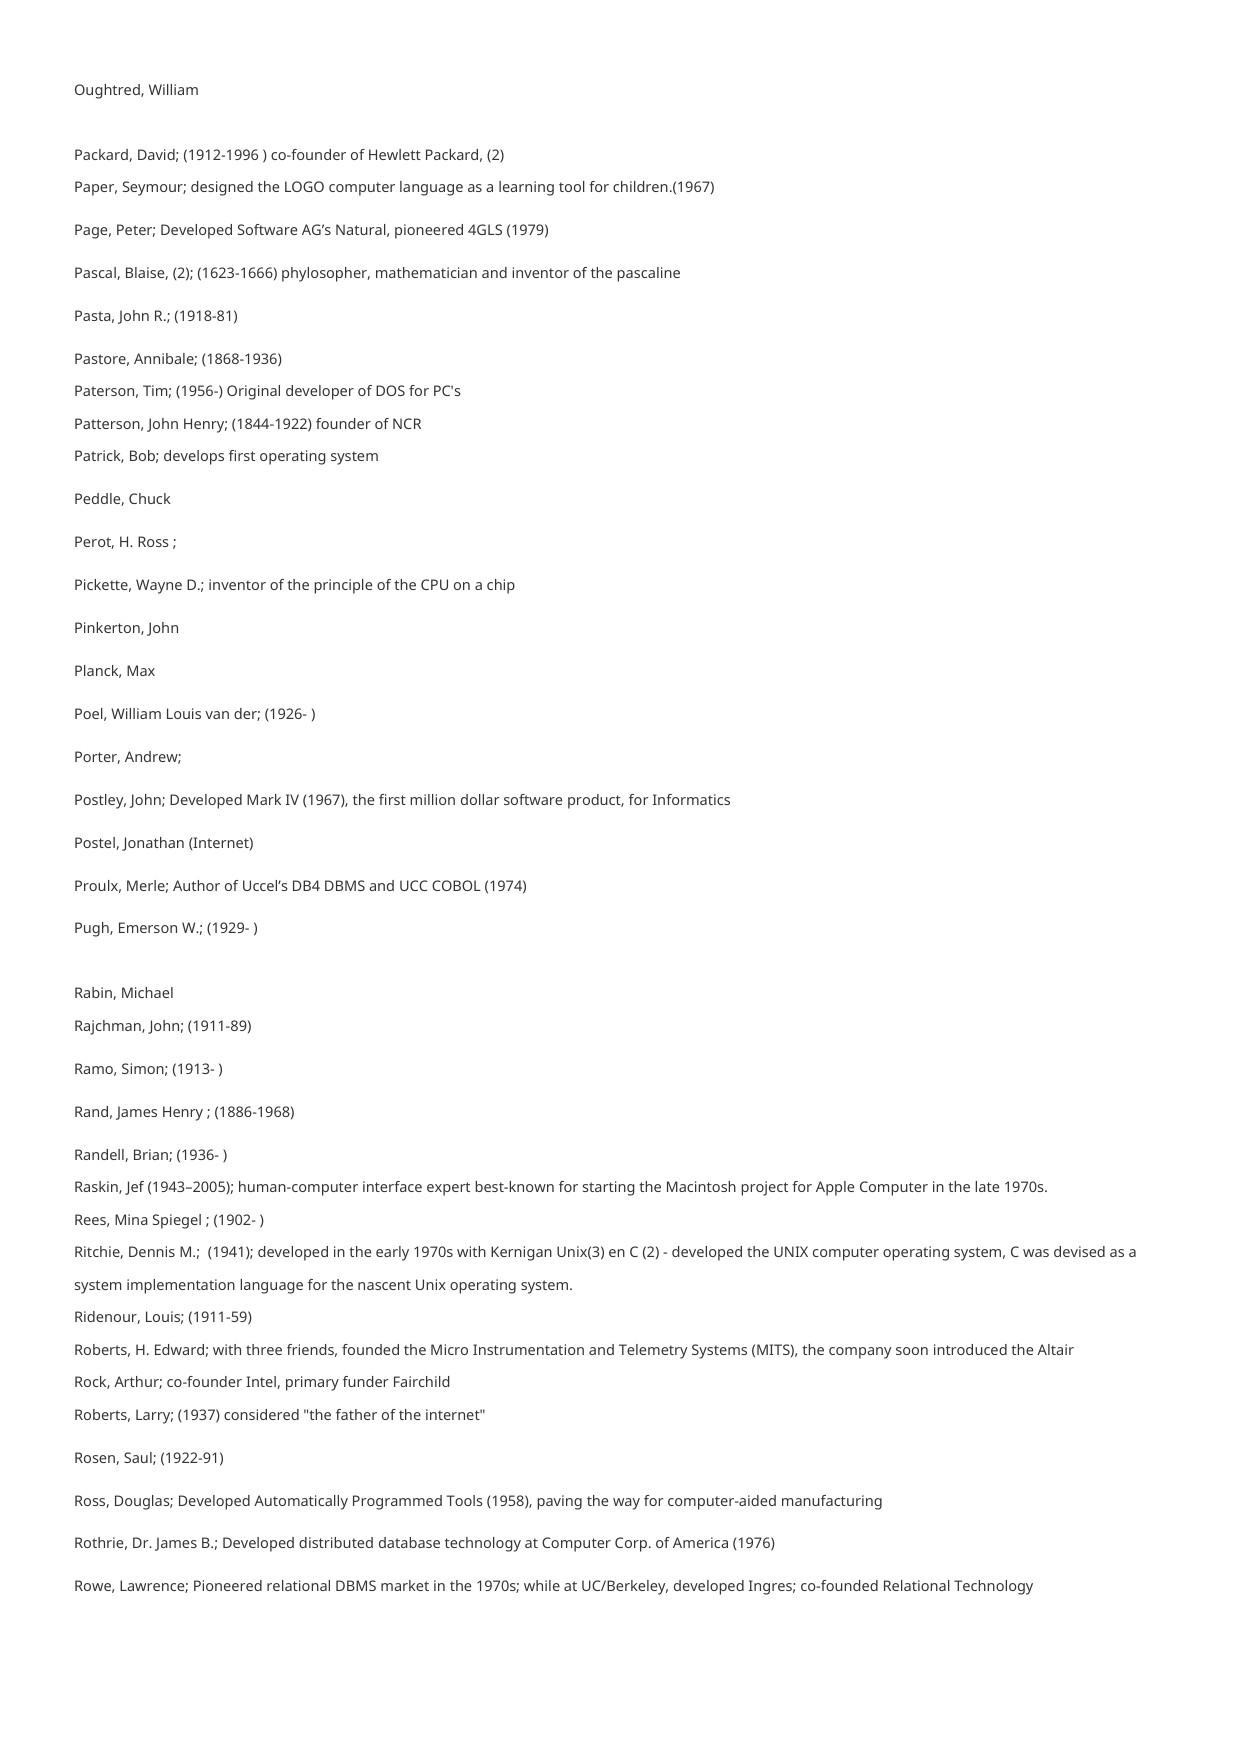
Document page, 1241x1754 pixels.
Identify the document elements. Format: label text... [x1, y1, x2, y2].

text Rajchman, John; (1911-89) [74, 1009, 1181, 1042]
text Ross, Douglas; Developed Automatically Programmed Tools (1958), paving the way for computer-aided manufacturing [74, 1484, 1181, 1517]
text Paper, Seymour; designed the LOGO computer language as a learning tool for children.(1967) [74, 171, 1181, 203]
text Ramo, Simon; (1913- ) [74, 1052, 1181, 1085]
text Patrick, Bob; develops first operating system [74, 440, 1181, 472]
text Perot, H. Ross ; [74, 526, 1181, 558]
text Pinkerton, John [74, 612, 1181, 644]
text Pastore, Annibale; (1868-1936) Paterson, Tim; (1956-) Original developer of DOS for PC's Patterson, John Henry; (1844-1922) founder of NCR [74, 342, 1181, 440]
text Pasta, John R.; (1918-81) [74, 299, 1181, 332]
text Rand, James Henry ; (1886-1968) [74, 1095, 1181, 1128]
text Rees, Mina Spiegel ; (1902- ) Ritchie, Dennis M.; (1941); developed in the early 1970s with Kernigan Unix(3) en C (2) - developed the UNIX computer operating system, C was devised as a system implementation language for the nascent Unix operating system. Ridenour, Louis; (1911-59) Roberts, H. Edward; with three friends, founded the Micro Instrumentation and Telemetry Systems (MITS), the company soon introduced the Altair Rock, Arthur; co-founder Intel, primary funder Fairchild [74, 1203, 1181, 1398]
text Rosen, Saul; (1922-91) [74, 1441, 1181, 1474]
text Porter, Andrew; [74, 740, 1181, 773]
text Peddle, Chuck [74, 483, 1181, 515]
text Pascal, Blaise, (2); (1623-1666) phylosopher, mathematician and inventor of the pascaline [74, 257, 1181, 289]
text Pugh, Emerson W.; (1929- ) Rabin, Michael [74, 912, 1181, 1009]
text Page, Peter; Developed Software AG’s Natural, pioneered 4GLS (1979) [74, 214, 1181, 246]
text Poel, William Louis van der; (1926- ) [74, 697, 1181, 730]
text Rothrie, Dr. James B.; Developed distributed database technology at Computer Corp. of America (1976) [74, 1527, 1181, 1559]
text Randell, Brian; (1936- ) Raskin, Jef (1943–2005); human-computer interface expert best-known for starting the Macintosh project for Apple Computer in the late 1970s. [74, 1138, 1181, 1203]
text Proulx, Merle; Author of Uccel’s DB4 DBMS and UCC COBOL (1974) [74, 869, 1181, 902]
text Rowe, Lawrence; Pioneered relational DBMS market in the 1970s; while at UC/Berkeley, developed Ingres; co-founded Relational Technology [74, 1570, 1181, 1602]
text Postley, John; Developed Mark IV (1967), the first million dollar software product, for Informatics [74, 783, 1181, 816]
text Pickette, Wayne D.; inventor of the principle of the CPU on a chip [74, 569, 1181, 601]
text Planck, Max [74, 654, 1181, 687]
text Postel, Jonathan (Internet) [74, 826, 1181, 859]
text Roberts, Larry; (1937) considered "the father of the internet" [74, 1398, 1181, 1431]
text Oughtred, William Packard, David; (1912-1996 ) co-founder of Hewlett Packard, (2) [74, 73, 1181, 171]
